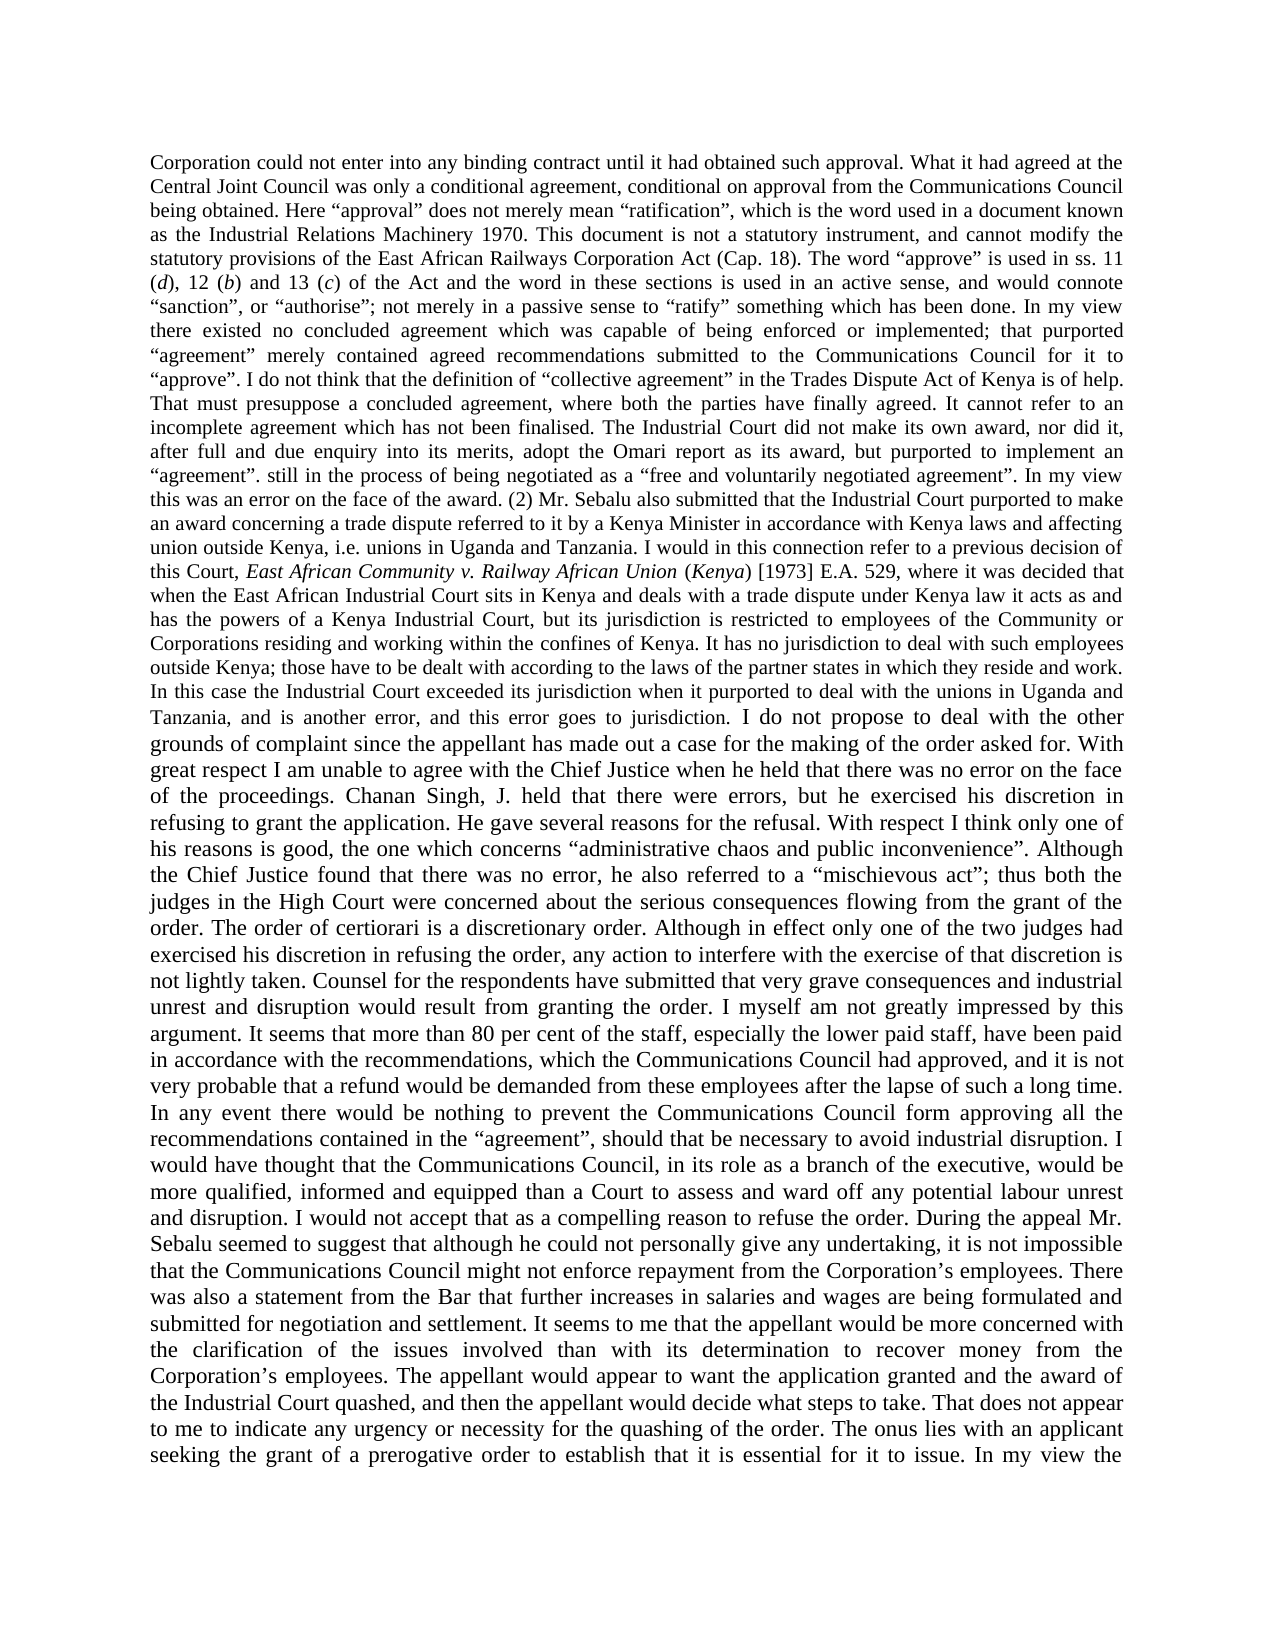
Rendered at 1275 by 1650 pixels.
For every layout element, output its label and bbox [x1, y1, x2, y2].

text [150, 150, 1125, 1468]
